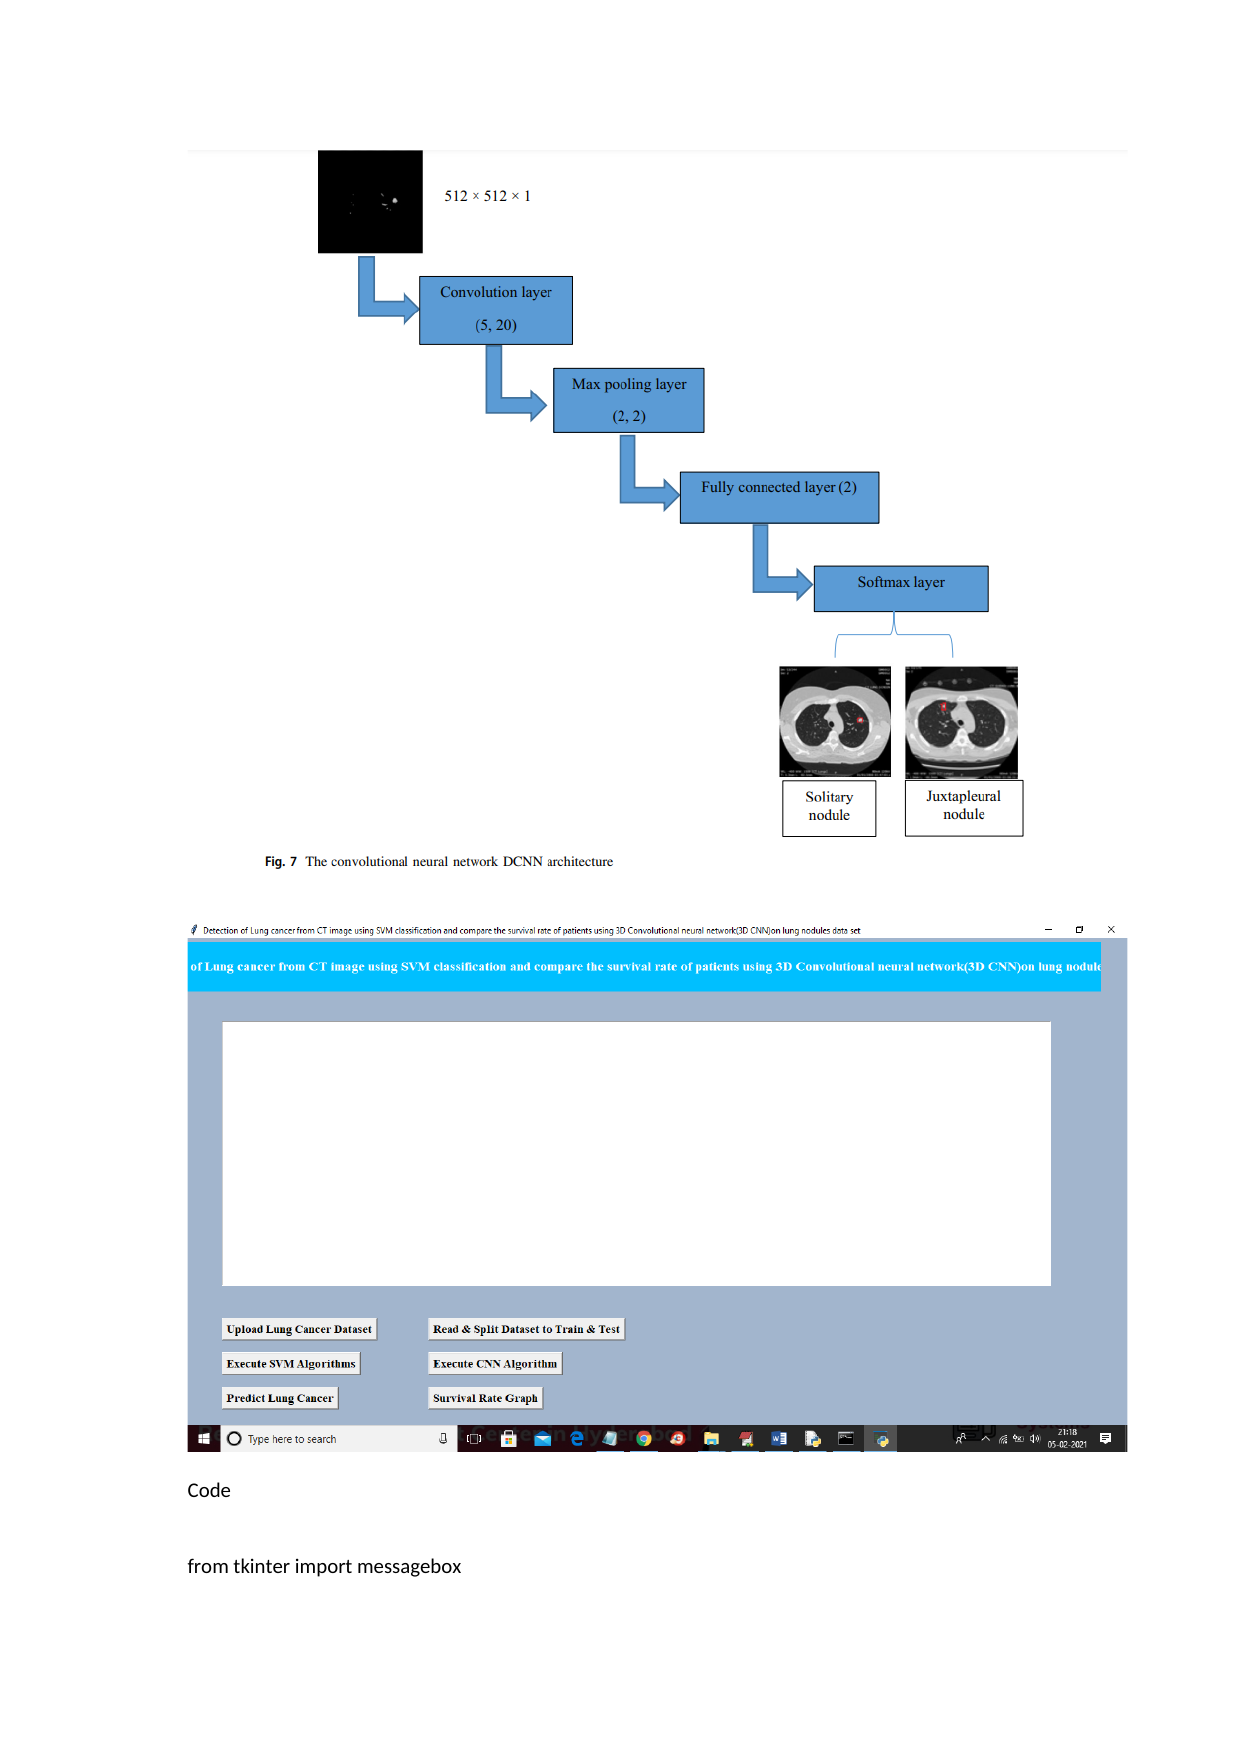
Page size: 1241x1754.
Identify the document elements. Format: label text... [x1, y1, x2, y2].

picture [757, 964, 764, 970]
text from tkinter import messagebox [187, 1553, 1053, 1579]
picture [466, 963, 474, 970]
text Code [187, 1477, 1053, 1503]
picture [187, 923, 1128, 1452]
picture [497, 965, 505, 970]
picture [441, 963, 448, 970]
picture [545, 965, 556, 970]
picture [187, 150, 1128, 883]
